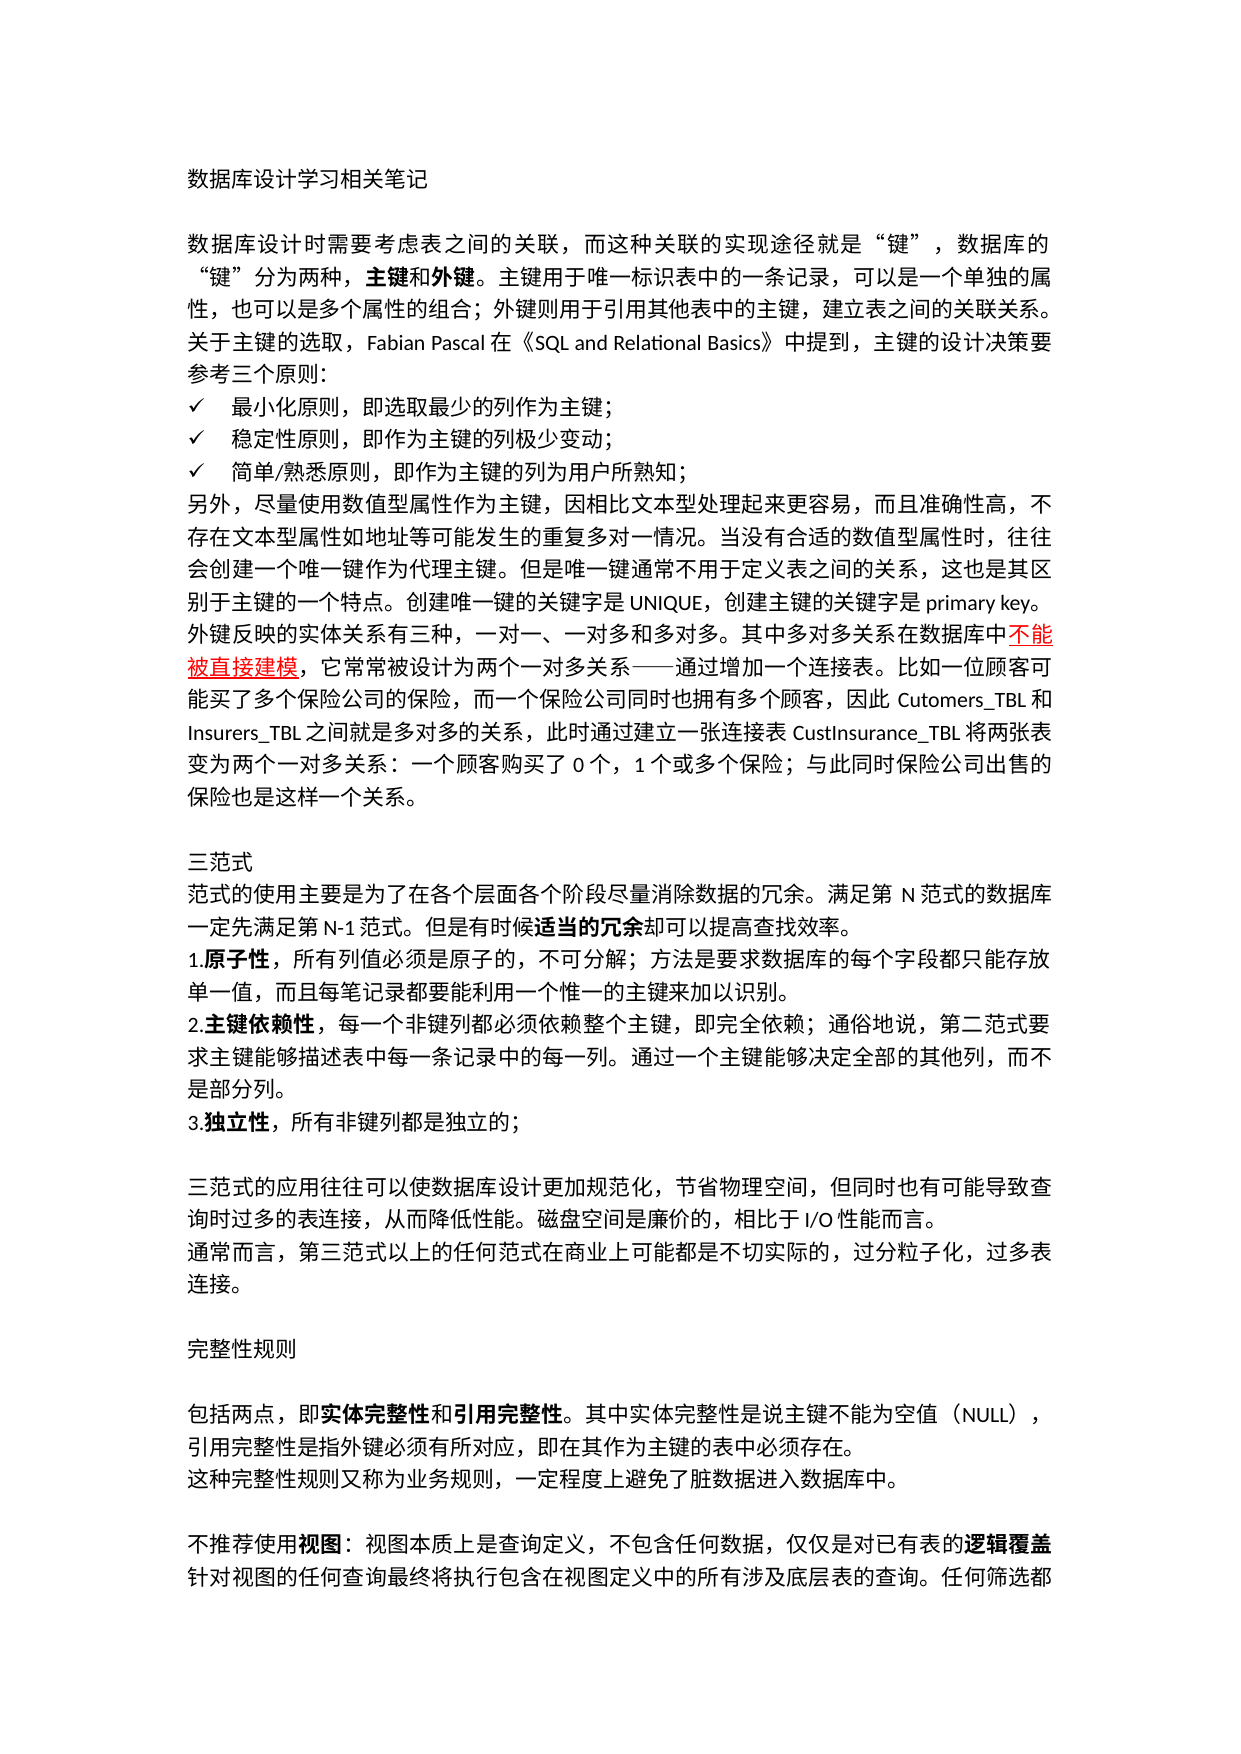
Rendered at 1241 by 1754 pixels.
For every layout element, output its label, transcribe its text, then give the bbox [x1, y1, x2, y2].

list 原子性，所有列值必须是原子的，不可分解；方法是要求数据库的每个字段都只能存放单一值，而且每笔记录都要能利用一个惟一的主键来加以识别。 [187, 942, 1053, 1007]
text 数据库设计学习相关笔记 [187, 162, 1053, 194]
list 主键依赖性，每一个非键列都必须依赖整个主键，即完全依赖；通俗地说，第二范式要求主键能够描述表中每一条记录中的每一列。通过一个主键能够决定全部的其他列，而不是部分列。 [187, 1007, 1053, 1104]
list 最小化原则，即选取最少的列作为主键； [187, 389, 1053, 422]
text 外键反映的实体关系有三种，一对一、一对多和多对多。其中多对多关系在数据库中不能被直接建模，它常常被设计为两个一对多关系——通过增加一个连接表。比如一位顾客可能买了多个保险公司的保险，而一个保险公司同时也拥有多个顾客，因此Cutomers_TBL和Insurers_TBL之间就是多对多的关系，此时通过建立一张连接表CustInsurance_TBL将两张表变为两个一对多关系：一个顾客购买了0个，1个或多个保险；与此同时保险公司出售的保险也是这样一个关系。 [187, 617, 1053, 812]
text 关于主键的选取，Fabian Pascal在《SQL and Relational Basics》中提到，主键的设计决策要参考三个原则： [187, 324, 1053, 389]
text 数据库设计时需要考虑表之间的关联，而这种关联的实现途径就是“键”，数据库的“键”分为两种，主键和外键。主键用于唯一标识表中的一条记录，可以是一个单独的属性，也可以是多个属性的组合；外键则用于引用其他表中的主键，建立表之间的关联关系。 [187, 227, 1053, 324]
text 三范式 [187, 844, 1053, 877]
list 完整性规则 [187, 1332, 1053, 1364]
list 通常而言，第三范式以上的任何范式在商业上可能都是不切实际的，过分粒子化，过多表连接。 [187, 1234, 1053, 1299]
list 三范式的应用往往可以使数据库设计更加规范化，节省物理空间，但同时也有可能导致查询时过多的表连接，从而降低性能。磁盘空间是廉价的，相比于I/O性能而言。 [187, 1169, 1053, 1234]
list 这种完整性规则又称为业务规则，一定程度上避免了脏数据进入数据库中。 [187, 1462, 1053, 1494]
list 独立性，所有非键列都是独立的； [187, 1104, 1053, 1137]
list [187, 1527, 1053, 1592]
list 简单/熟悉原则，即作为主键的列为用户所熟知； [187, 454, 1053, 487]
text 另外，尽量使用数值型属性作为主键，因相比文本型处理起来更容易，而且准确性高，不存在文本型属性如地址等可能发生的重复多对一情况。当没有合适的数值型属性时，往往会创建一个唯一键作为代理主键。但是唯一键通常不用于定义表之间的关系，这也是其区别于主键的一个特点。创建唯一键的关键字是UNIQUE，创建主键的关键字是primary key。 [187, 487, 1053, 617]
list 包括两点，即实体完整性和引用完整性。其中实体完整性是说主键不能为空值（NULL），引用完整性是指外键必须有所对应，即在其作为主键的表中必须存在。 [187, 1397, 1053, 1462]
list 稳定性原则，即作为主键的列极少变动； [187, 422, 1053, 454]
text 范式的使用主要是为了在各个层面各个阶段尽量消除数据的冗余。满足第N范式的数据库一定先满足第N-1范式。但是有时候适当的冗余却可以提高查找效率。 [187, 877, 1053, 942]
